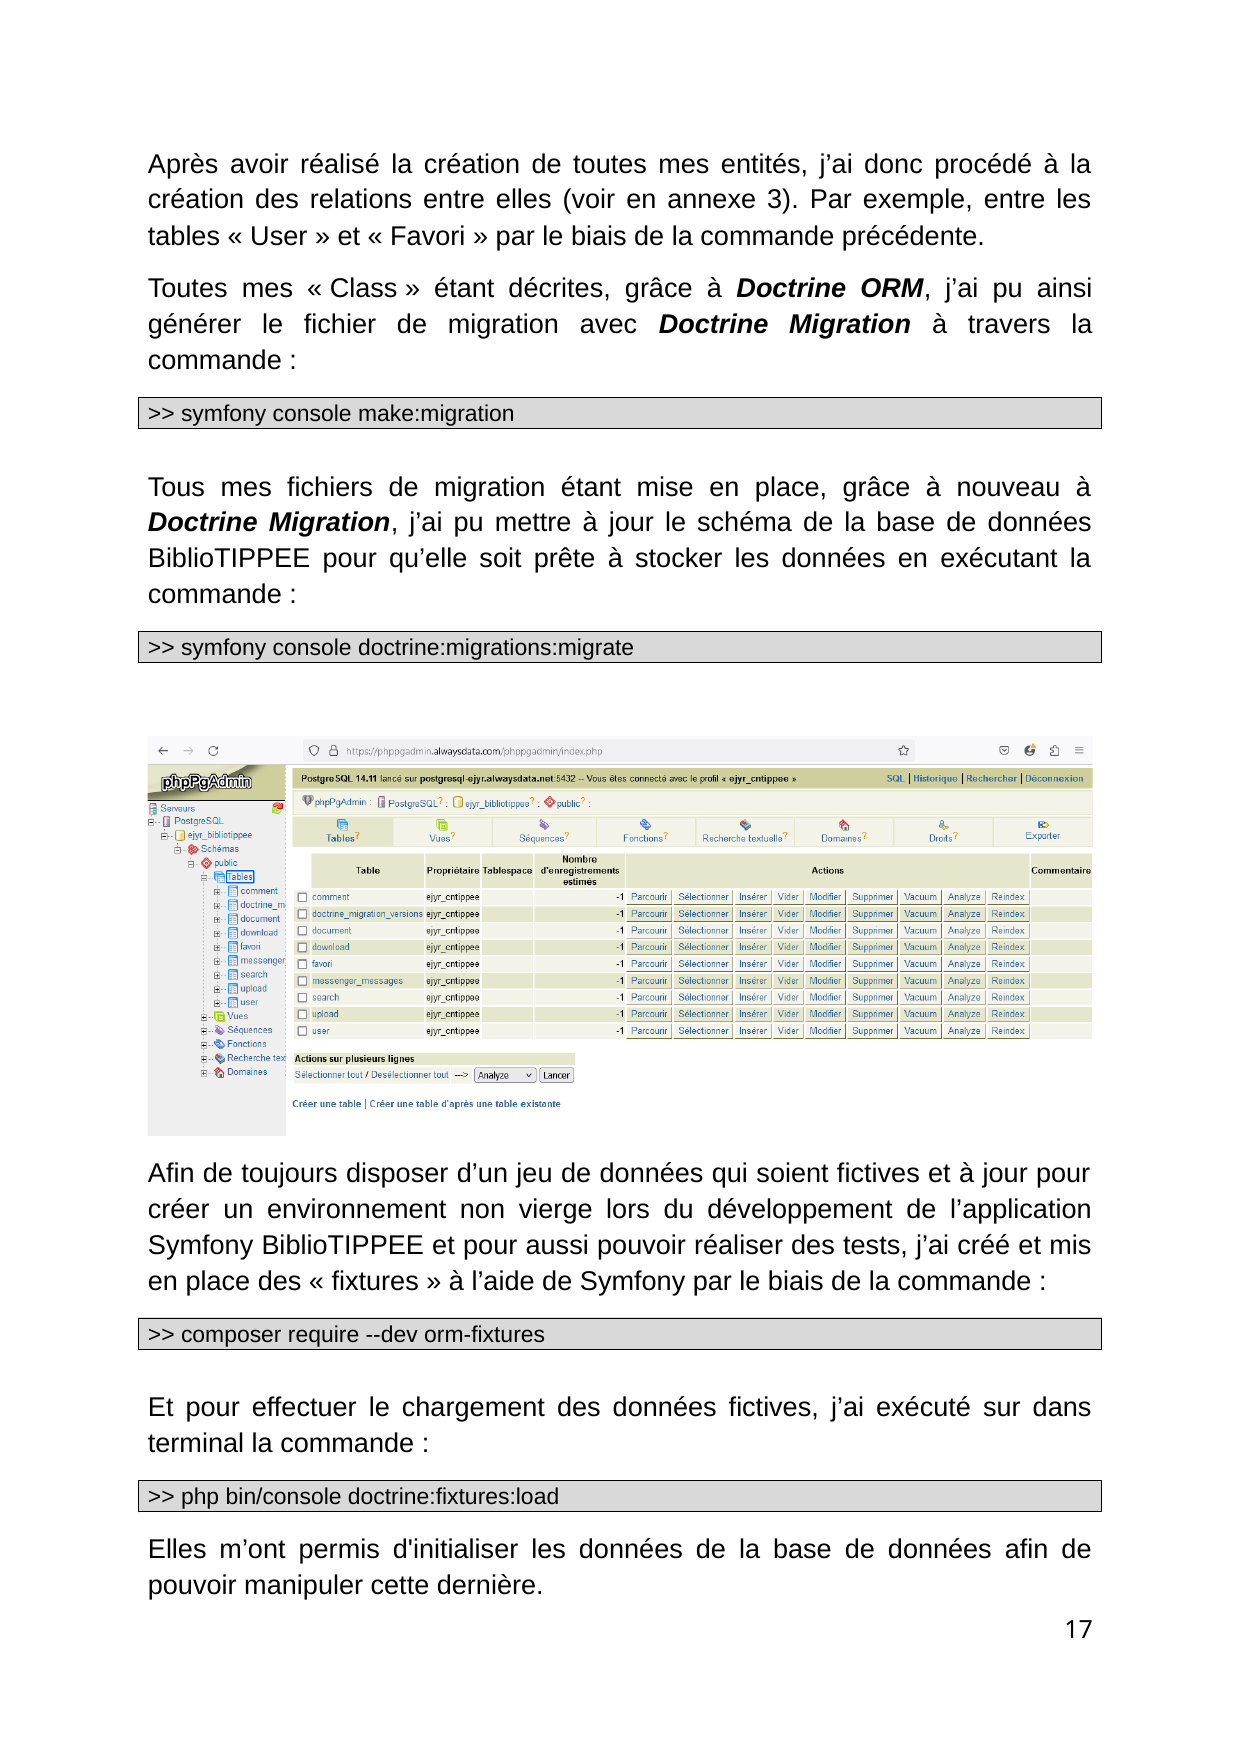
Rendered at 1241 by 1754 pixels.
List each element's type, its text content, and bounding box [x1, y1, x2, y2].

text >> php bin/console doctrine:fixtures:load [139, 1481, 1101, 1511]
picture [147, 736, 1093, 1136]
text Et pour effectuer le chargement des données fictives, j’ai exécuté sur dans terminal la commande : [148, 1391, 1093, 1458]
text >> symfony console doctrine:migrations:migrate [139, 632, 1101, 662]
text Tous mes fichiers de migration étant mise en place, grâce à nouveau à Doctrine Migration, j’ai pu mettre à jour le schéma de la base de données BiblioTIPPEE pour qu’elle soit prête à stocker les données en exécutant la commande : [148, 471, 1093, 609]
text Elles m’ont permis d'initialiser les données de la base de données afin de pouvoir manipuler cette dernière. [148, 1533, 1093, 1600]
text Après avoir réalisé la création de toutes mes entités, j’ai donc procédé à la création des relations entre elles (voir en annexe 3). Par exemple, entre les tables « User » et « Favori » par le biais de la commande précédente. [148, 148, 1093, 251]
text >> composer require --dev orm-fixtures [139, 1319, 1101, 1349]
text Toutes mes « Class » étant décrites, grâce à Doctrine ORM, j’ai pu ainsi générer le fichier de migration avec Doctrine Migration à travers la commande : [148, 272, 1093, 375]
text Afin de toujours disposer d’un jeu de données qui soient fictives et à jour pour créer un environnement non vierge lors du développement de l’application Symfony BiblioTIPPEE et pour aussi pouvoir réaliser des tests, j’ai créé et mis en place des « fixtures » à l’aide de Symfony par le biais de la commande : [148, 1157, 1093, 1296]
text >> symfony console make:migration [139, 398, 1101, 428]
